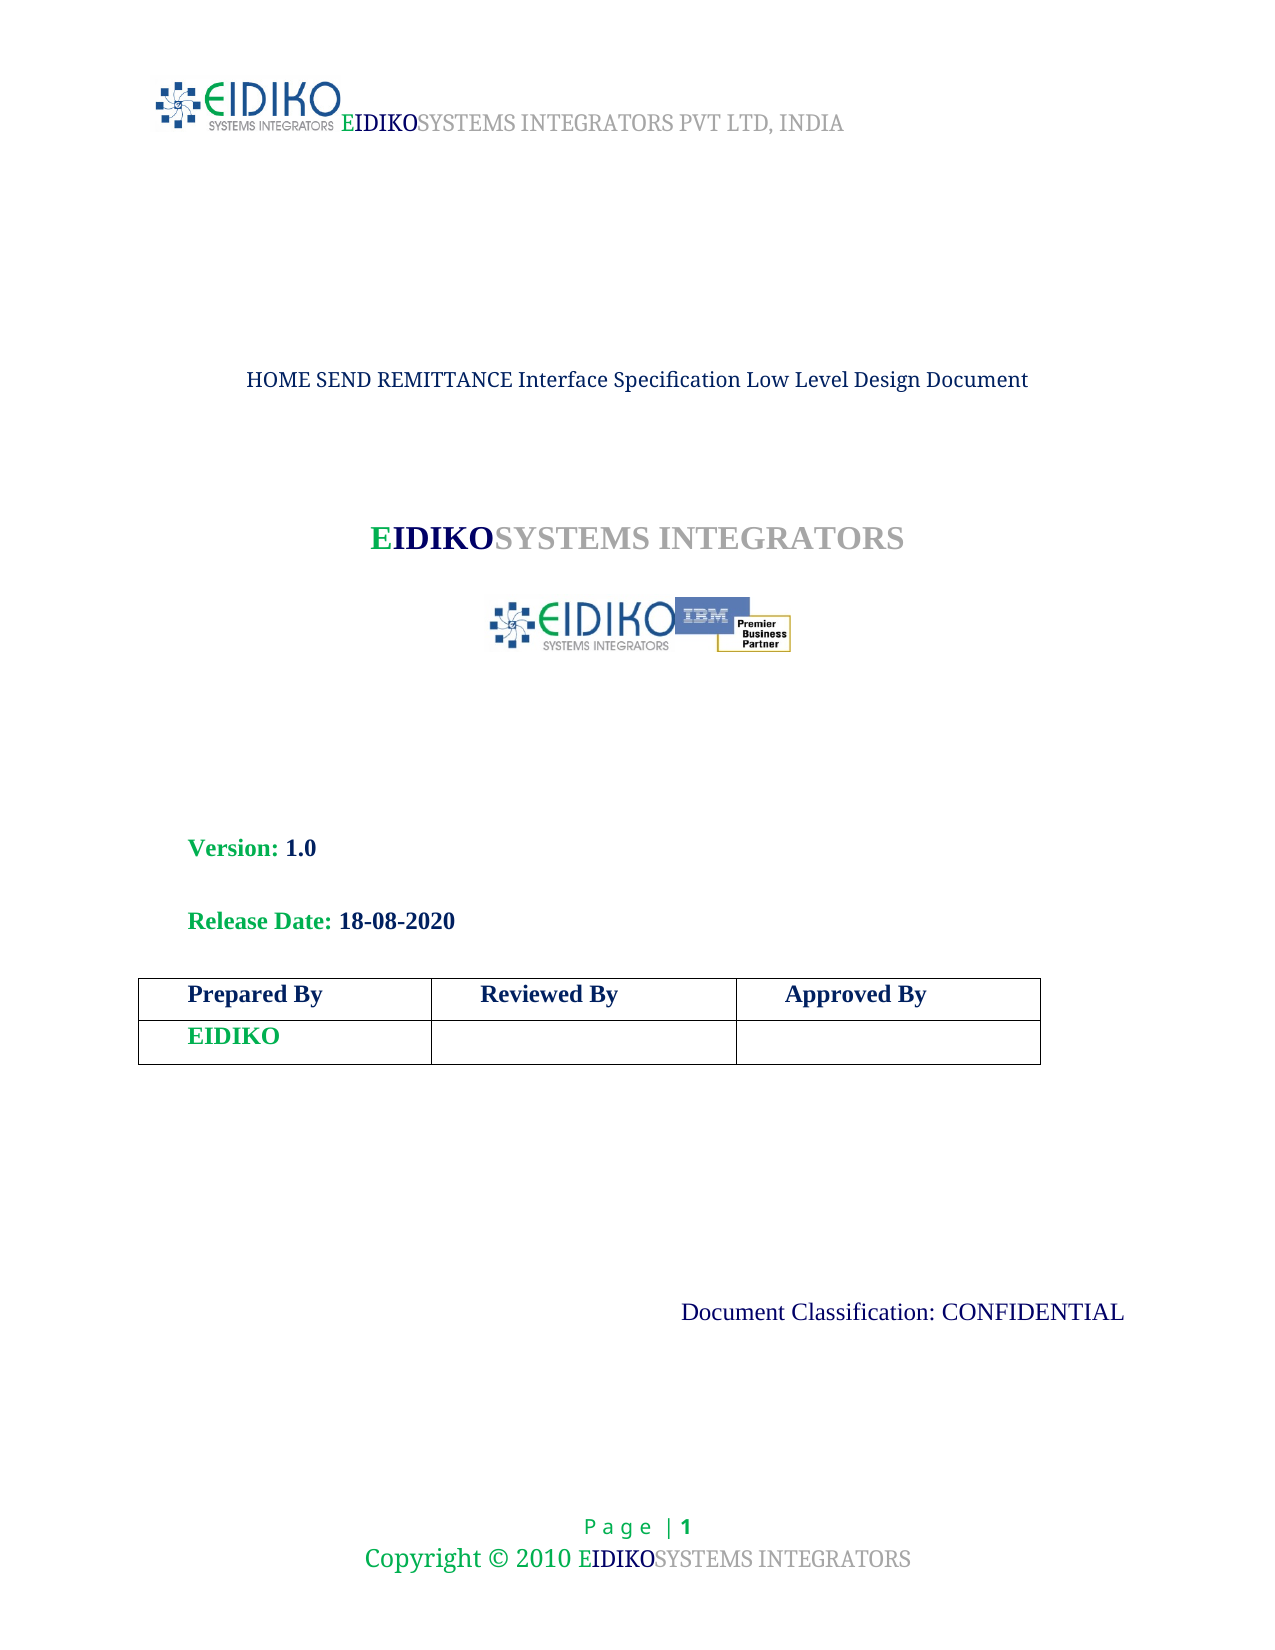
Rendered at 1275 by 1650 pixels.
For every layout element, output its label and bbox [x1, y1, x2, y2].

picture [150, 75, 341, 132]
picture [484, 594, 791, 652]
